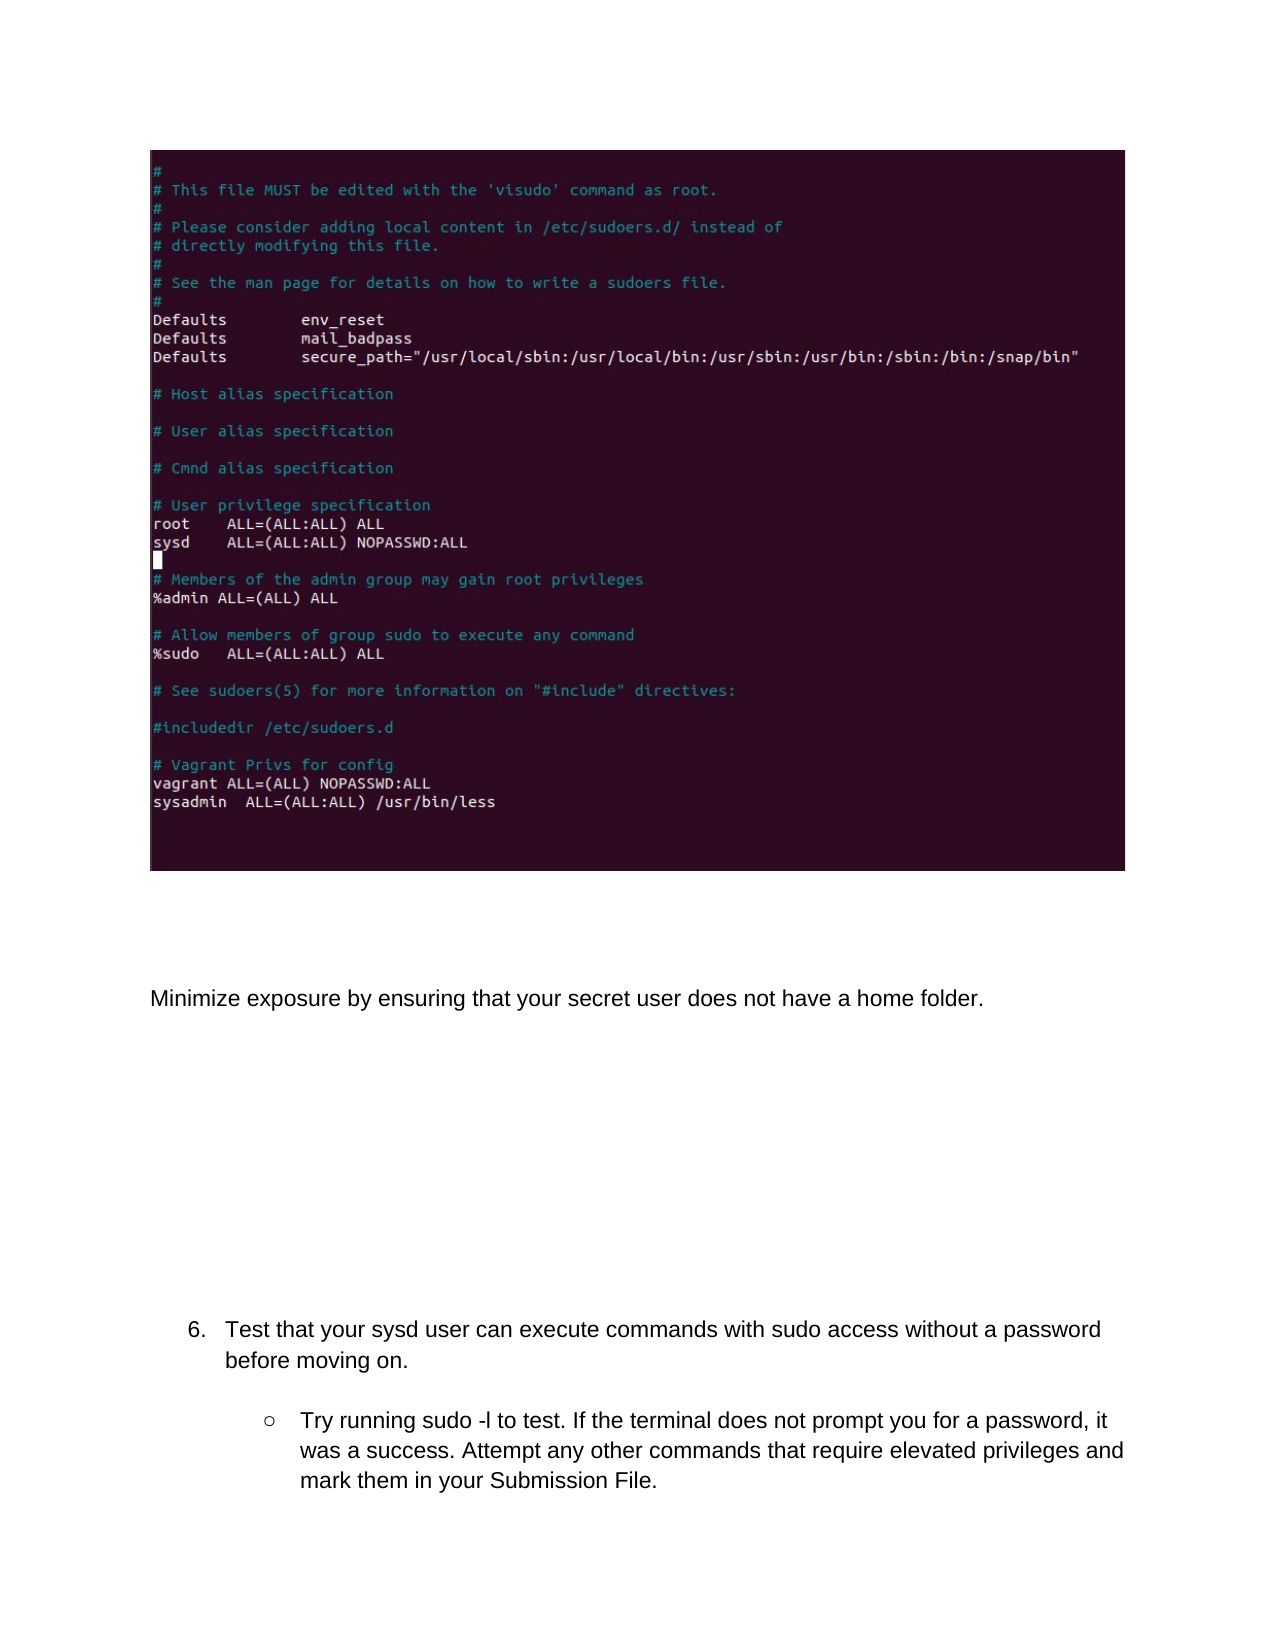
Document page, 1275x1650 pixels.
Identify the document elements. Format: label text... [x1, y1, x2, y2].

list Test that your sysd user can execute commands with sudo access without a password before moving on. [187, 1316, 1125, 1403]
picture [150, 150, 1125, 871]
text Minimize exposure by ensuring that your secret user does not have a home folder. [150, 985, 1125, 1011]
list Try running sudo -l to test. If the terminal does not prompt you for a password, it was a success. Attempt any other commands that require elevated privileges and mark them in your Submission File. [262, 1407, 1125, 1494]
